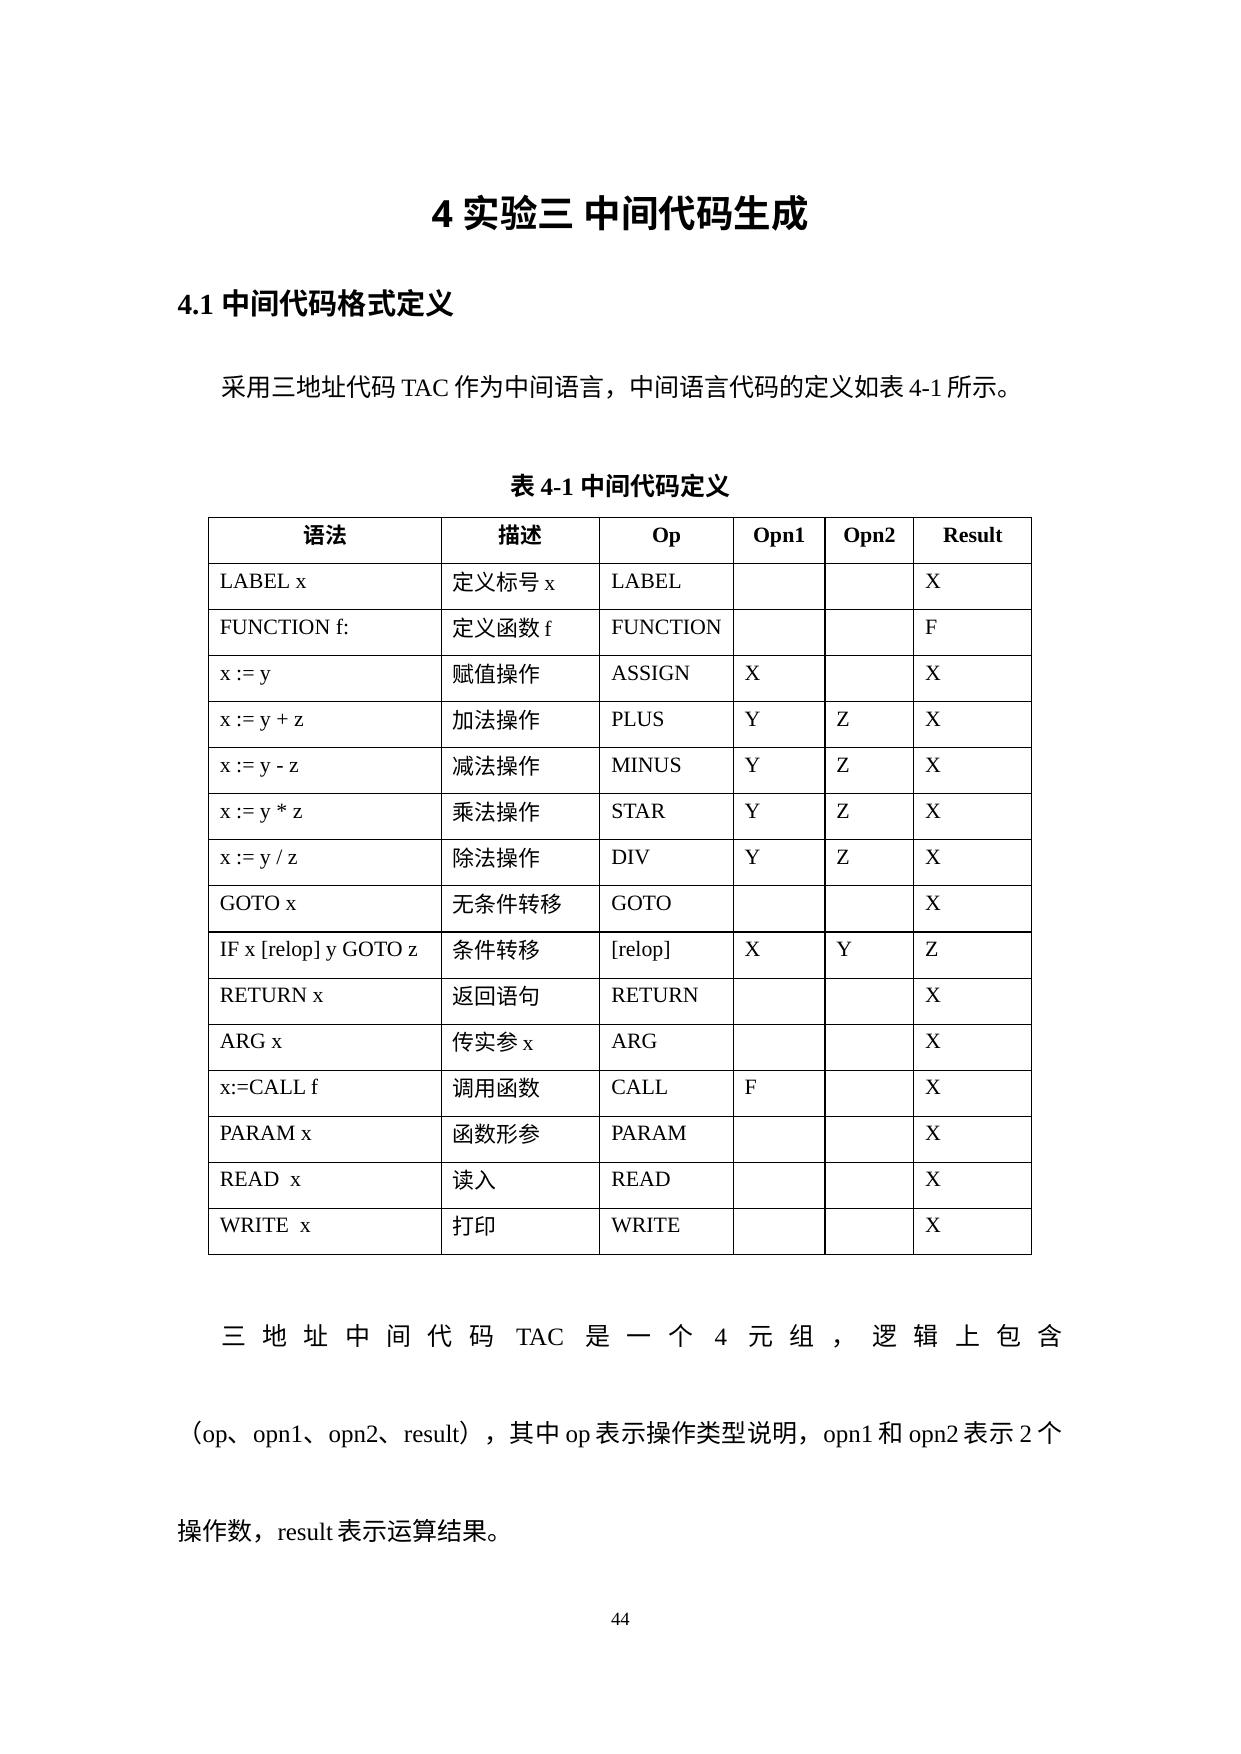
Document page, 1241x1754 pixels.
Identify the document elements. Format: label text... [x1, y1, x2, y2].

subtitle 4.1 中间代码格式定义 [177, 269, 1063, 334]
text 表4-1 中间代码定义 [177, 452, 1063, 517]
table_cell IF x [relop] y GOTO z [209, 933, 441, 977]
table_cell GOTO [600, 886, 733, 931]
table_cell X [914, 1209, 1031, 1254]
table_cell 条件转移 [442, 933, 599, 977]
table_cell Y [826, 933, 913, 977]
table_cell Y [734, 794, 824, 839]
table_cell 除法操作 [442, 840, 599, 885]
table_cell [826, 1025, 913, 1069]
table_cell X [914, 886, 1031, 931]
table_cell Z [826, 748, 913, 793]
table_cell x := y / z [209, 840, 441, 885]
table_cell x := y + z [209, 702, 441, 747]
table_cell Y [734, 748, 824, 793]
table_header Op [600, 518, 733, 563]
table_cell [734, 979, 824, 1023]
table_cell MINUS [600, 748, 733, 793]
table_cell x := y * z [209, 794, 441, 839]
table_cell 赋值操作 [442, 656, 599, 701]
table_cell LABEL [600, 564, 733, 609]
table_cell [826, 1117, 913, 1162]
table_cell [734, 1025, 824, 1069]
table_cell [734, 1163, 824, 1208]
table_cell [826, 1071, 913, 1116]
table_cell X [914, 564, 1031, 609]
table_cell PLUS [600, 702, 733, 747]
table_cell 调用函数 [442, 1071, 599, 1116]
table_cell [826, 656, 913, 701]
table_cell 打印 [442, 1209, 599, 1254]
table_cell RETURN x [209, 979, 441, 1023]
text 采用三地址代码TAC作为中间语言，中间语言代码的定义如表4-1所示。 [177, 353, 1063, 418]
table_cell READ x [209, 1163, 441, 1208]
table_cell WRITE [600, 1209, 733, 1254]
table_cell [826, 886, 913, 931]
table_cell X [914, 1025, 1031, 1069]
table_cell X [914, 748, 1031, 793]
table_header 语法 [209, 518, 441, 563]
table_cell 传实参x [442, 1025, 599, 1069]
table_cell X [914, 1163, 1031, 1208]
table_cell ARG [600, 1025, 733, 1069]
table_cell DIV [600, 840, 733, 885]
table_cell 函数形参 [442, 1117, 599, 1162]
table_cell FUNCTION [600, 610, 733, 655]
table_cell Z [826, 702, 913, 747]
table_cell [826, 979, 913, 1023]
table_header Opn1 [734, 518, 824, 563]
table_cell PARAM x [209, 1117, 441, 1162]
table_cell x := y - z [209, 748, 441, 793]
table_cell GOTO x [209, 886, 441, 931]
table_cell 乘法操作 [442, 794, 599, 839]
table_cell PARAM [600, 1117, 733, 1162]
table_cell 定义函数f [442, 610, 599, 655]
table_cell WRITE x [209, 1209, 441, 1254]
table_header 描述 [442, 518, 599, 563]
table_cell x := y [209, 656, 441, 701]
table_cell F [734, 1071, 824, 1116]
table_cell Z [826, 794, 913, 839]
table_cell X [914, 702, 1031, 747]
text 4 实验三 中间代码生成 [177, 179, 1063, 244]
table_cell [734, 1209, 824, 1254]
table_cell Z [914, 933, 1031, 977]
table_cell [734, 610, 824, 655]
table_cell X [914, 794, 1031, 839]
table_cell LABEL x [209, 564, 441, 609]
table_cell X [914, 840, 1031, 885]
table_cell [826, 1163, 913, 1208]
table_cell [826, 564, 913, 609]
table_header Result [914, 518, 1031, 563]
table_header Opn2 [826, 518, 913, 563]
table_cell RETURN [600, 979, 733, 1023]
table_cell FUNCTION f: [209, 610, 441, 655]
table_cell CALL [600, 1071, 733, 1116]
table_cell ARG x [209, 1025, 441, 1069]
table_cell [826, 610, 913, 655]
table_cell ASSIGN [600, 656, 733, 701]
text 三地址中间代码TAC是一个4元组，逻辑上包含（op、opn1、opn2、result），其中op表示操作类型说明，opn1和opn2表示2个操作数，result表示运算结果。 [177, 1302, 1063, 1562]
table_cell 无条件转移 [442, 886, 599, 931]
table_cell [826, 1209, 913, 1254]
table_cell [734, 886, 824, 931]
table_cell X [914, 1071, 1031, 1116]
table_cell 返回语句 [442, 979, 599, 1023]
table_cell X [734, 933, 824, 977]
table_cell STAR [600, 794, 733, 839]
table_cell Y [734, 702, 824, 747]
table_cell X [734, 656, 824, 701]
table_cell X [914, 656, 1031, 701]
table_cell 加法操作 [442, 702, 599, 747]
table_cell 定义标号x [442, 564, 599, 609]
table_cell F [914, 610, 1031, 655]
table_cell X [914, 979, 1031, 1023]
table_cell Y [734, 840, 824, 885]
table_cell Z [826, 840, 913, 885]
table_cell X [914, 1117, 1031, 1162]
table_cell [734, 1117, 824, 1162]
table_cell 减法操作 [442, 748, 599, 793]
table_cell x:=CALL f [209, 1071, 441, 1116]
table_cell 读入 [442, 1163, 599, 1208]
table_cell [relop] [600, 933, 733, 977]
table_cell READ [600, 1163, 733, 1208]
table_cell [734, 564, 824, 609]
